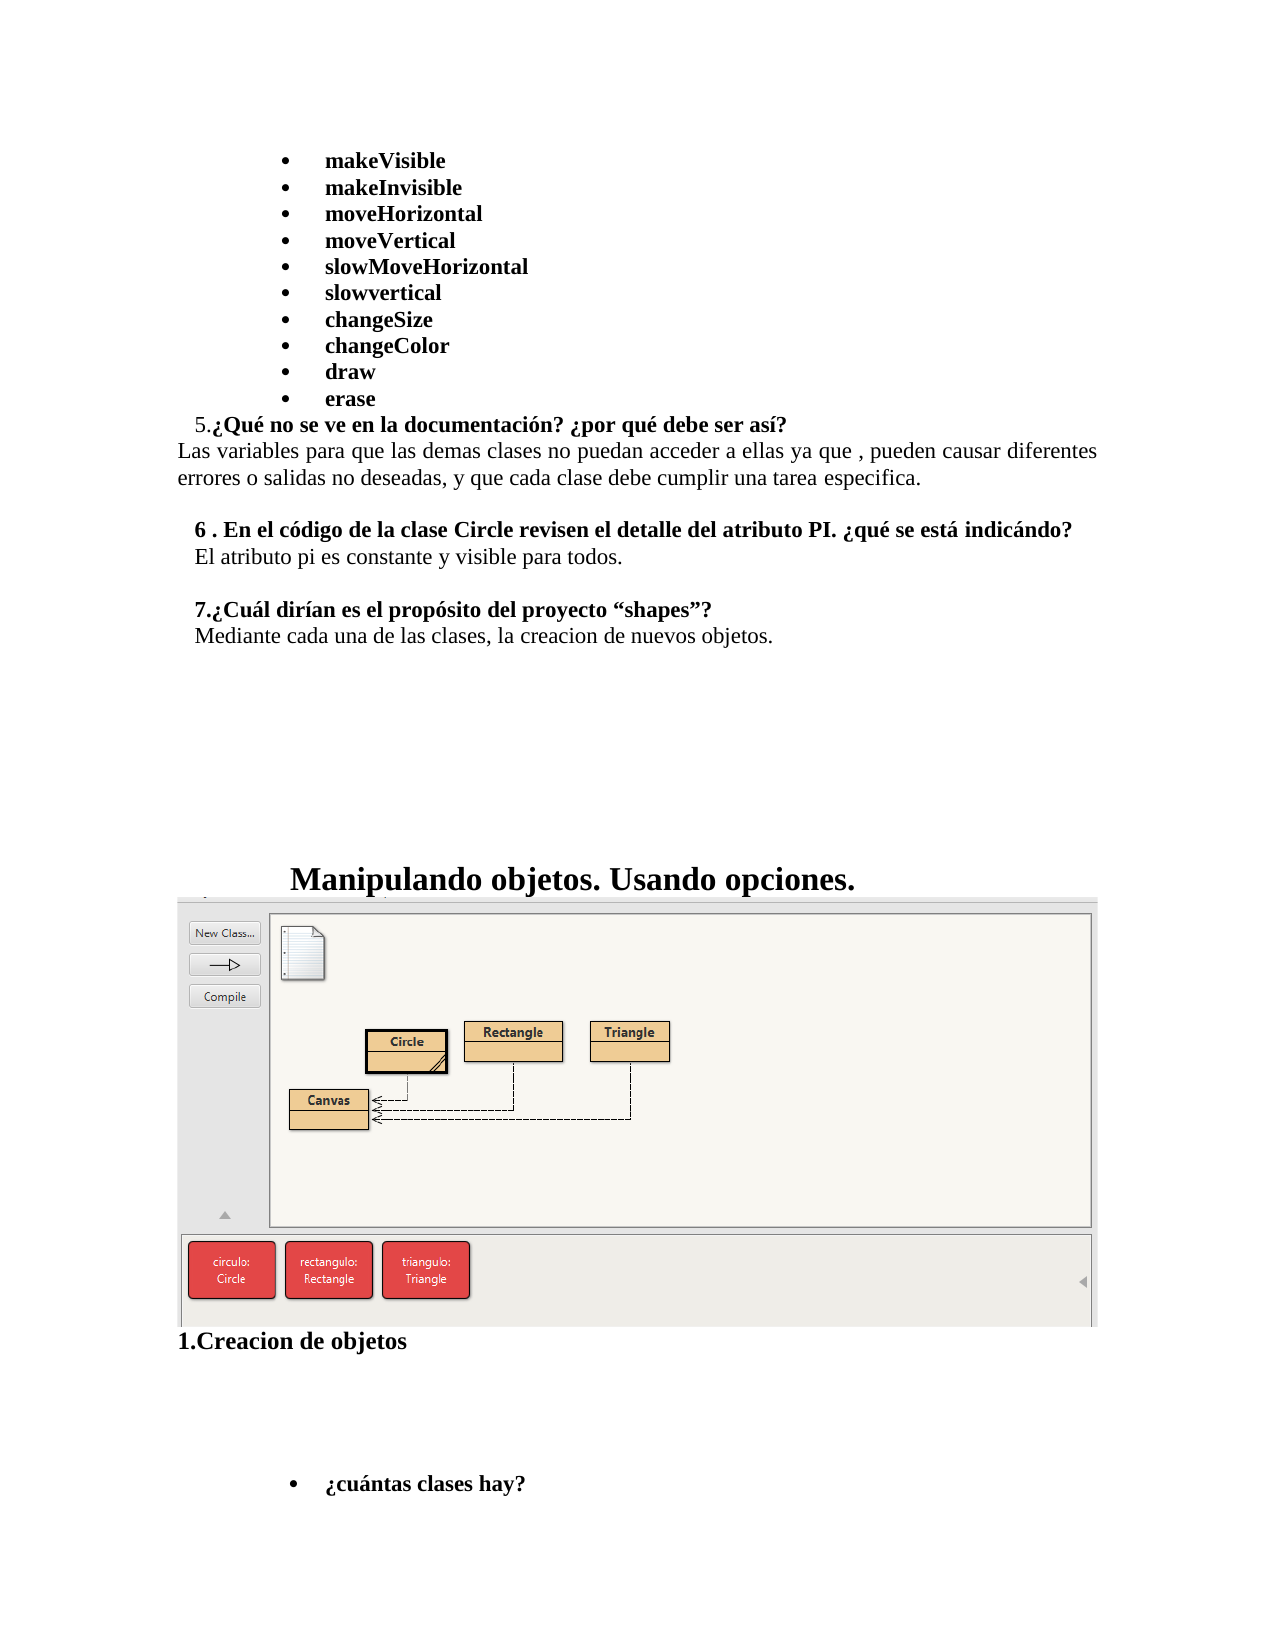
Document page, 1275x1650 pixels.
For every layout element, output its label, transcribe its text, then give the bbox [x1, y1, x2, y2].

text 7.¿Cuál dirían es el propósito del proyecto “shapes”? [177, 596, 1098, 622]
list draw [282, 358, 1098, 385]
text Las variables para que las demas clases no puedan acceder a ellas ya que , pueden causar diferentes errores o salidas no deseadas, y que cada clase debe cumplir una tarea especifica. [177, 437, 1098, 490]
list changeColor [282, 332, 1098, 358]
text 5.¿Qué no se ve en la documentación? ¿por qué debe ser así? [177, 411, 1098, 437]
text El atributo pi es constante y visible para todos. [177, 543, 1098, 569]
list moveVertical [282, 227, 1098, 253]
list moveHorizontal [282, 200, 1098, 227]
list slowMoveHorizontal [282, 253, 1098, 279]
picture [177, 897, 1098, 1327]
text Mediante cada una de las clases, la creacion de nuevos objetos. [177, 622, 1098, 648]
list erase [282, 385, 1098, 411]
text 1.Creacion de objetos [177, 1327, 1098, 1355]
list changeSize [282, 306, 1098, 332]
list ¿cuántas clases hay? [290, 1470, 1098, 1496]
list makeVisible [282, 148, 1098, 174]
list makeInvisible [282, 174, 1098, 200]
text 6 . En el código de la clase Circle revisen el detalle del atributo PI. ¿qué se está indicándo? [177, 517, 1098, 543]
text Manipulando objetos. Usando opciones. [290, 859, 1098, 897]
list slowvertical [282, 279, 1098, 306]
